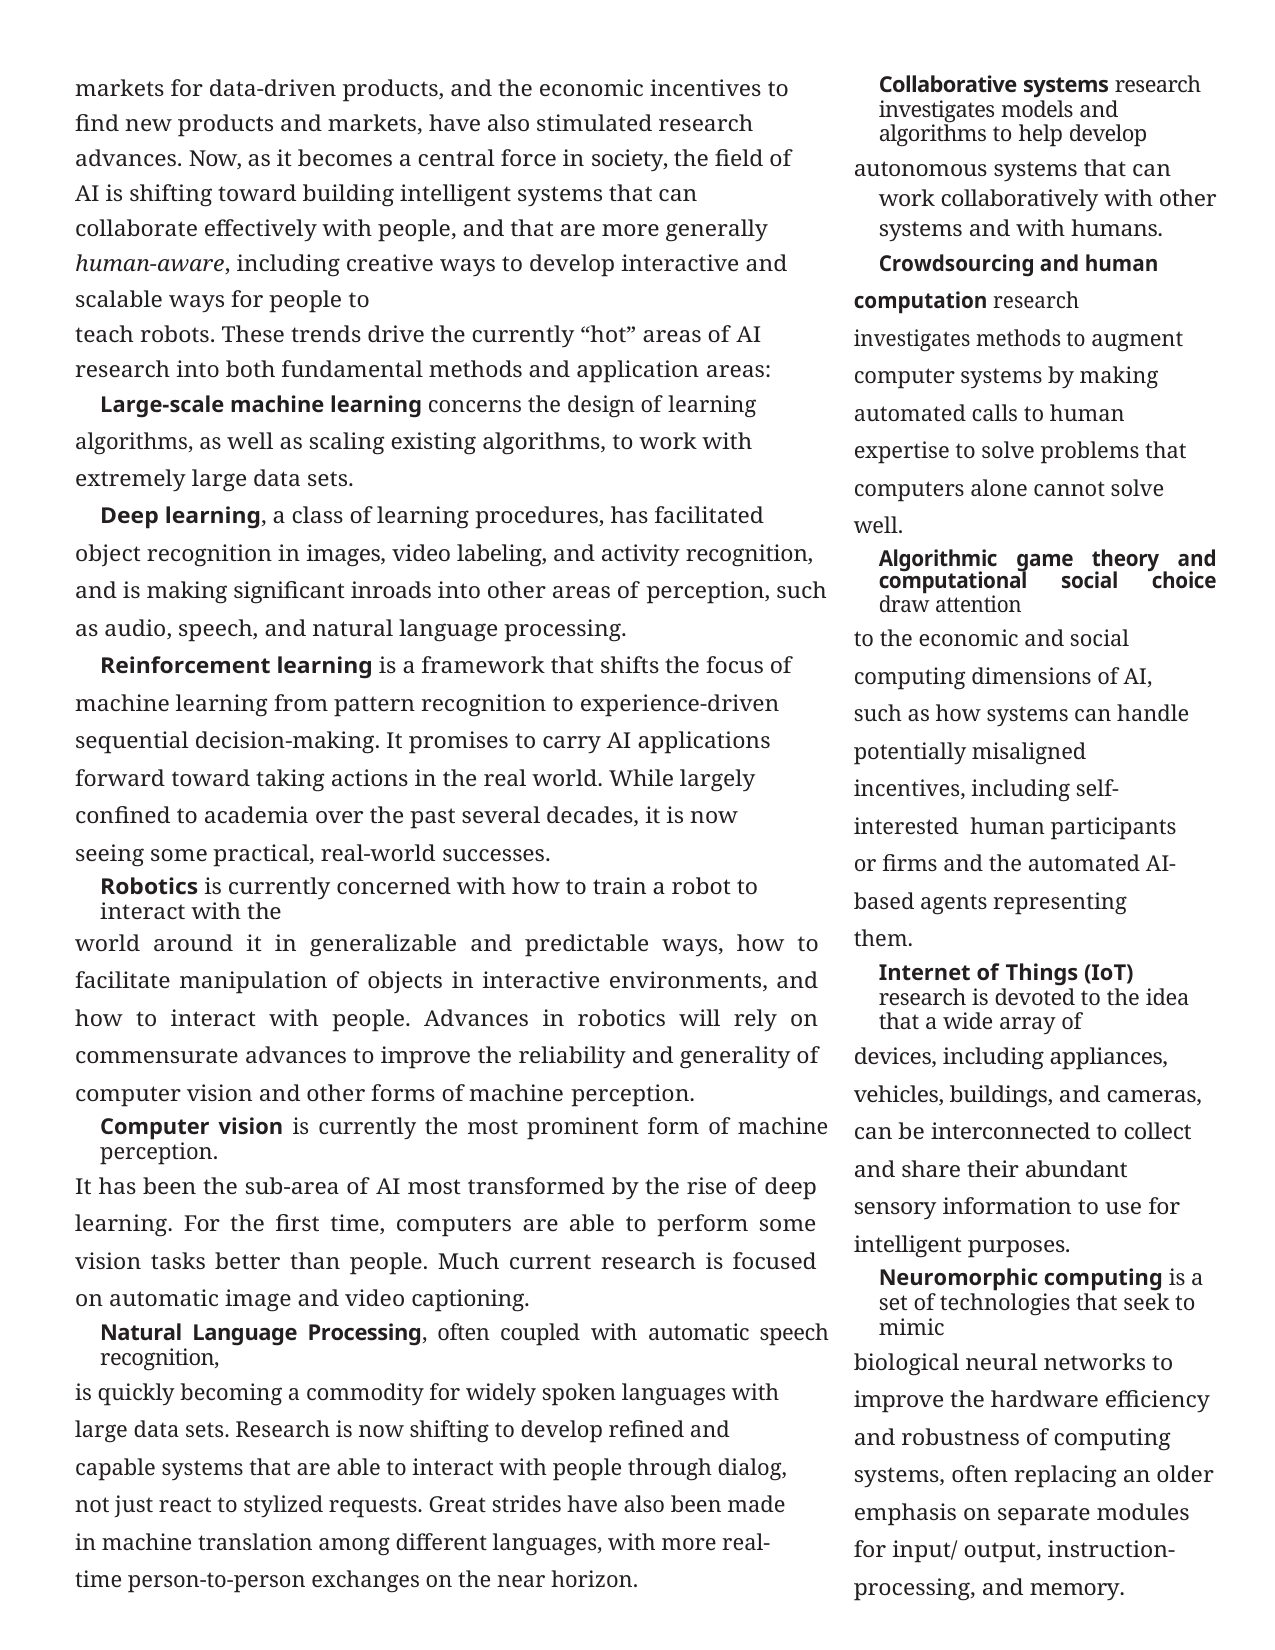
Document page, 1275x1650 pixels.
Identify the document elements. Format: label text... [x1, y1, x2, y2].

text Large-scale machine learning concerns the design of learning algorithms, as well as scaling existing algorithms, to work with extremely large data sets. [75, 389, 829, 493]
text Computer vision is currently the most prominent form of machine perception. [100, 1115, 829, 1164]
text Collaborative systems research investigates models and algorithms to help develop [878, 73, 1217, 147]
text markets for data-driven products, and the economic incentives to find new products and markets, have also stimulated research advances. Now, as it becomes a central force in society, the field of AI is shifting toward building intelligent systems that can collaborate effectively with people, and that are more generally human-aware, including creative ways to develop interactive and scalable ways for people to [75, 73, 805, 313]
text is quickly becoming a commodity for widely spoken languages with large data sets. Research is now shifting to develop refined and capable systems that are able to interact with people through dialog, not just react to stylized requests. Great strides have also been made in machine translation among different languages, with more real-time person-to-person exchanges on the near horizon. [75, 1377, 798, 1594]
text It has been the sub-area of AI most transformed by the rise of deep learning. For the first time, computers are able to perform some vision tasks better than people. Much current research is focused on automatic image and video captioning. [75, 1171, 817, 1313]
text devices, including appliances, vehicles, buildings, and cameras, can be interconnected to collect and share their abundant sensory information to use for intelligent purposes. [853, 1041, 1213, 1258]
text Natural Language Processing, often coupled with automatic speech recognition, [100, 1321, 829, 1370]
text teach robots. These trends drive the currently “hot” areas of AI research into both fundamental methods and application areas: [75, 319, 805, 383]
text biological neural networks to improve the hardware efficiency and robustness of computing systems, often replacing an older emphasis on separate modules for input/ output, instruction-processing, and memory. [853, 1347, 1217, 1601]
text Crowdsourcing and human computation research investigates methods to augment computer systems by making automated calls to human expertise to solve problems that computers alone cannot solve well. [853, 248, 1192, 540]
text Deep learning, a class of learning procedures, has facilitated object recognition in images, video labeling, and activity recognition, and is making significant inroads into other areas of perception, such as audio, speech, and natural language processing. [75, 500, 829, 643]
text Internet of Things (IoT) research is devoted to the idea that a wide array of [878, 961, 1217, 1034]
text Robotics is currently concerned with how to train a robot to interact with the [100, 875, 829, 924]
text autonomous systems that can work collaboratively with other systems and with humans. [853, 153, 1217, 243]
text world around it in generalizable and predictable ways, how to facilitate manipulation of objects in interactive environments, and how to interact with people. Advances in robotics will rely on commensurate advances to improve the reliability and generality of computer vision and other forms of machine perception. [75, 928, 818, 1107]
text Reinforcement learning is a framework that shifts the focus of machine learning from pattern recognition to experience-driven sequential decision-making. It promises to carry AI applications forward toward taking actions in the real world. While largely confined to academia over the past several decades, it is now seeing some practical, real-world successes. [75, 650, 807, 868]
text Neuromorphic computing is a set of technologies that seek to mimic [878, 1266, 1217, 1340]
text Algorithmic game theory and computational social choice draw attention [878, 548, 1217, 617]
text to the economic and social computing dimensions of AI, such as how systems can handle potentially misaligned incentives, including self-interested human participants or firms and the automated AI-based agents representing them. [853, 623, 1193, 953]
